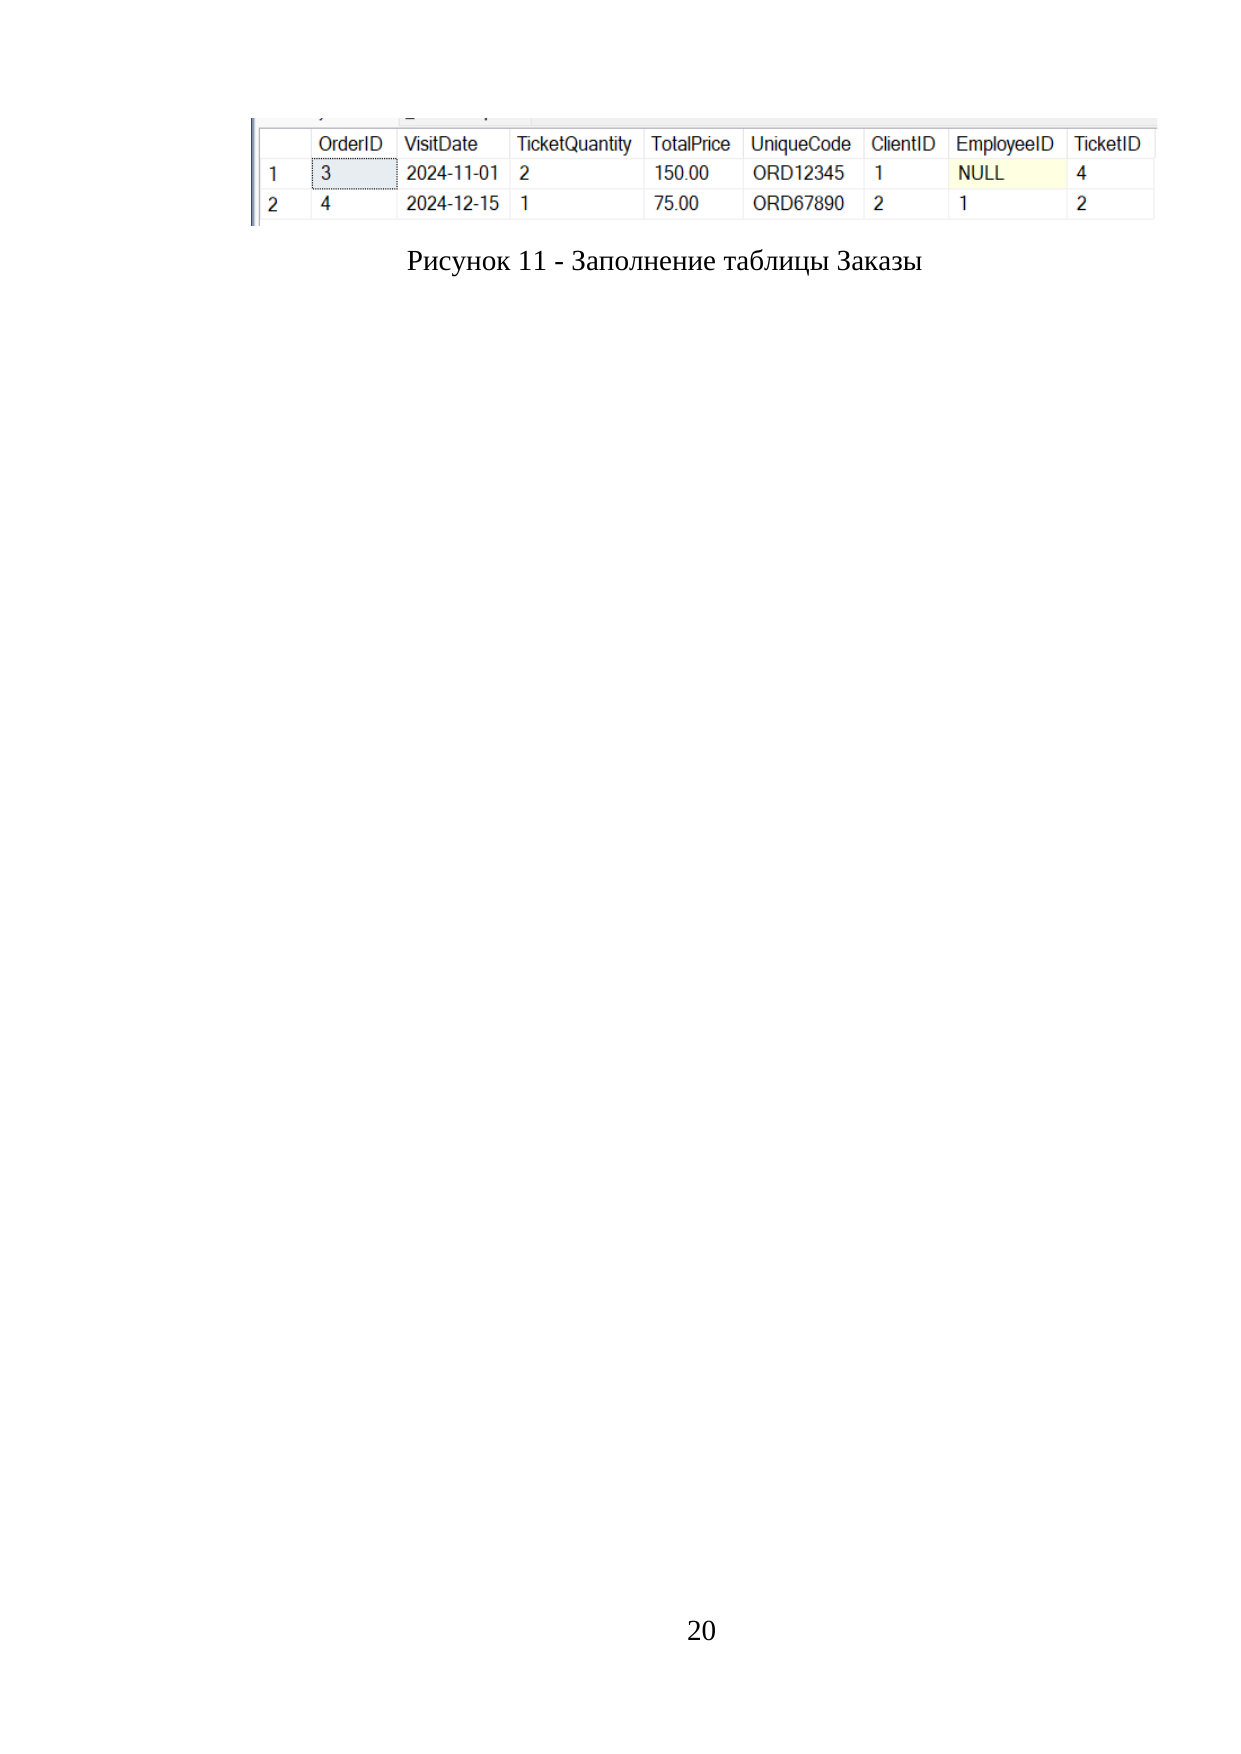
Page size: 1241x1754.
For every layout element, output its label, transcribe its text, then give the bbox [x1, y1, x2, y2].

text Рисунок 11 - Заполнение таблицы Заказы [177, 243, 1152, 276]
picture [251, 118, 1158, 226]
